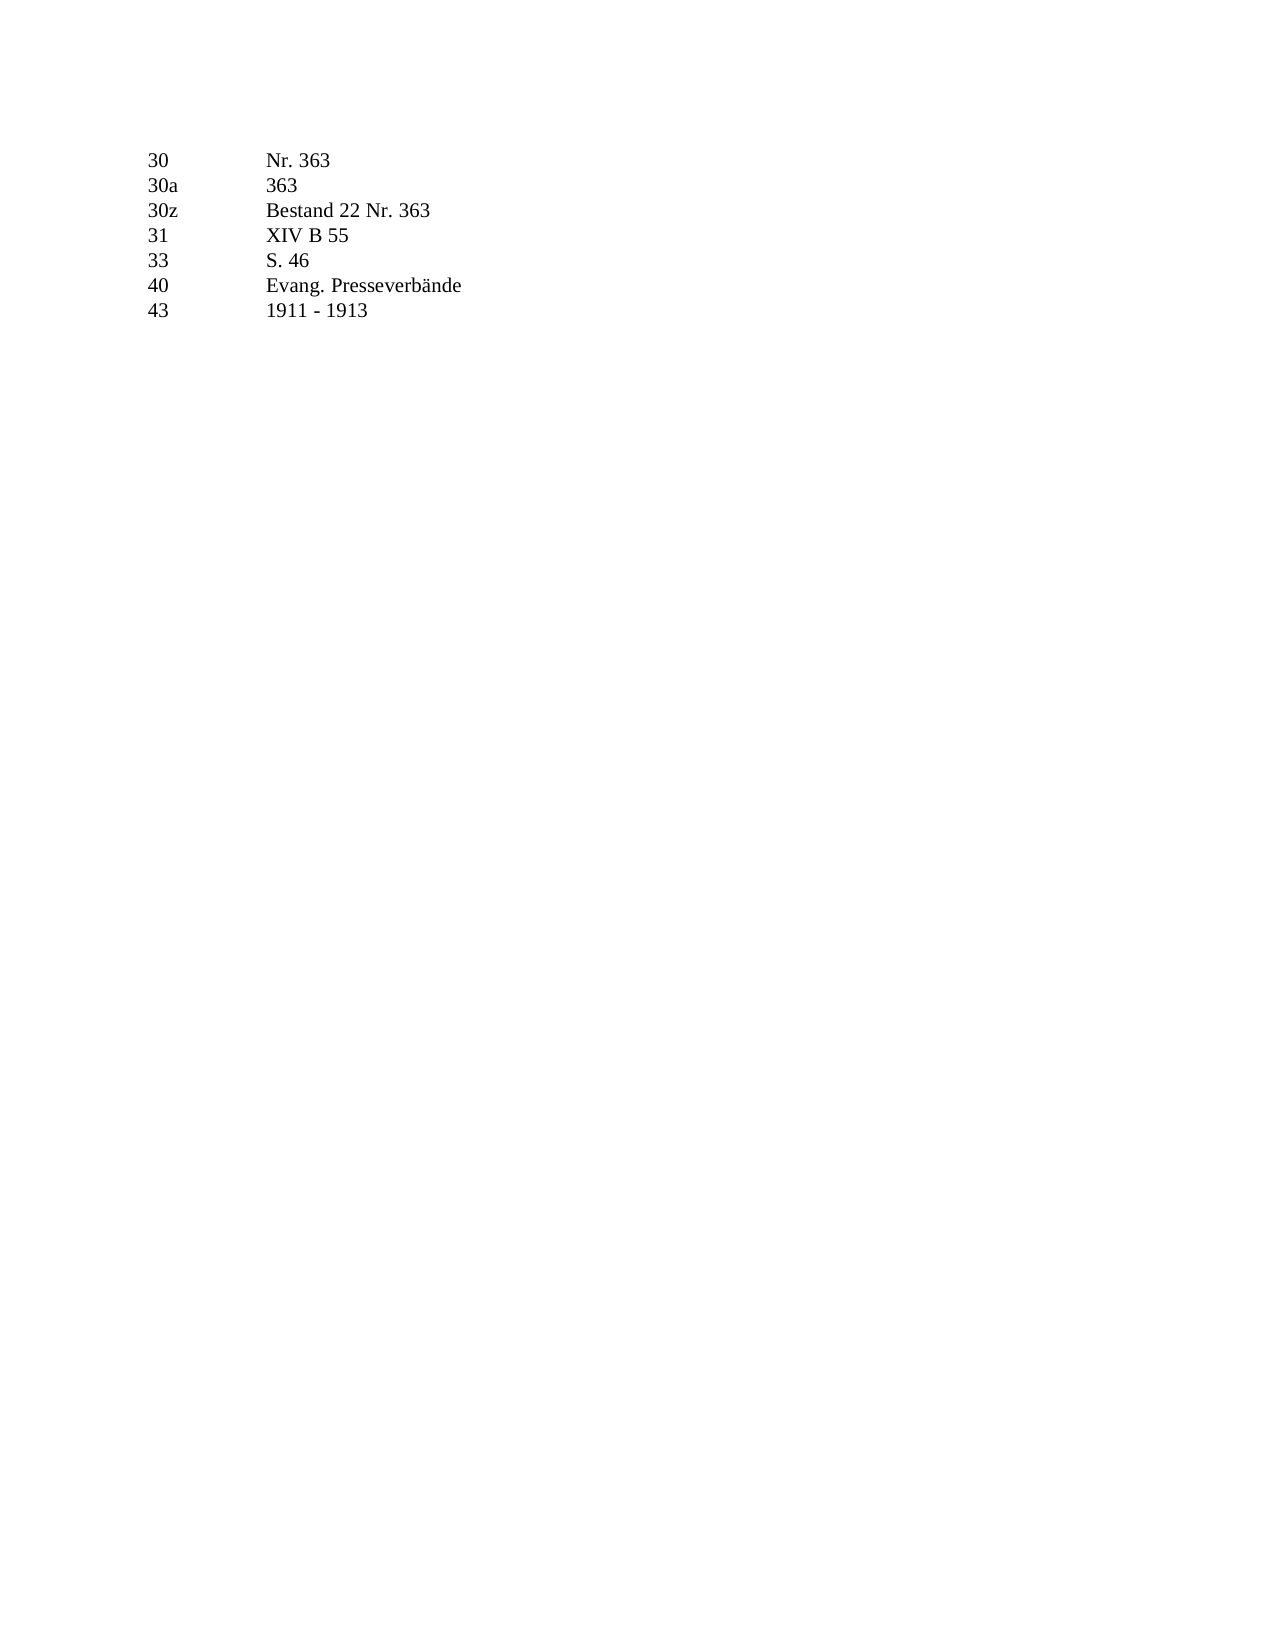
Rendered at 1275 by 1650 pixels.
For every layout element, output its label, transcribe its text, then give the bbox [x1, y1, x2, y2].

text 40 s[2{Evang.} 1{Presseverbände}]s [148, 273, 1127, 298]
text 31 XIV B 55 [148, 223, 1127, 248]
text 30a 363 [148, 173, 1127, 198]
text 30z Bestand 22 Nr. 363 [148, 198, 1127, 223]
text 30 Nr. 363 [148, 148, 1127, 173]
text 33 S. 46 [148, 248, 1127, 273]
text 43 1911 - 1913 [148, 298, 1127, 323]
